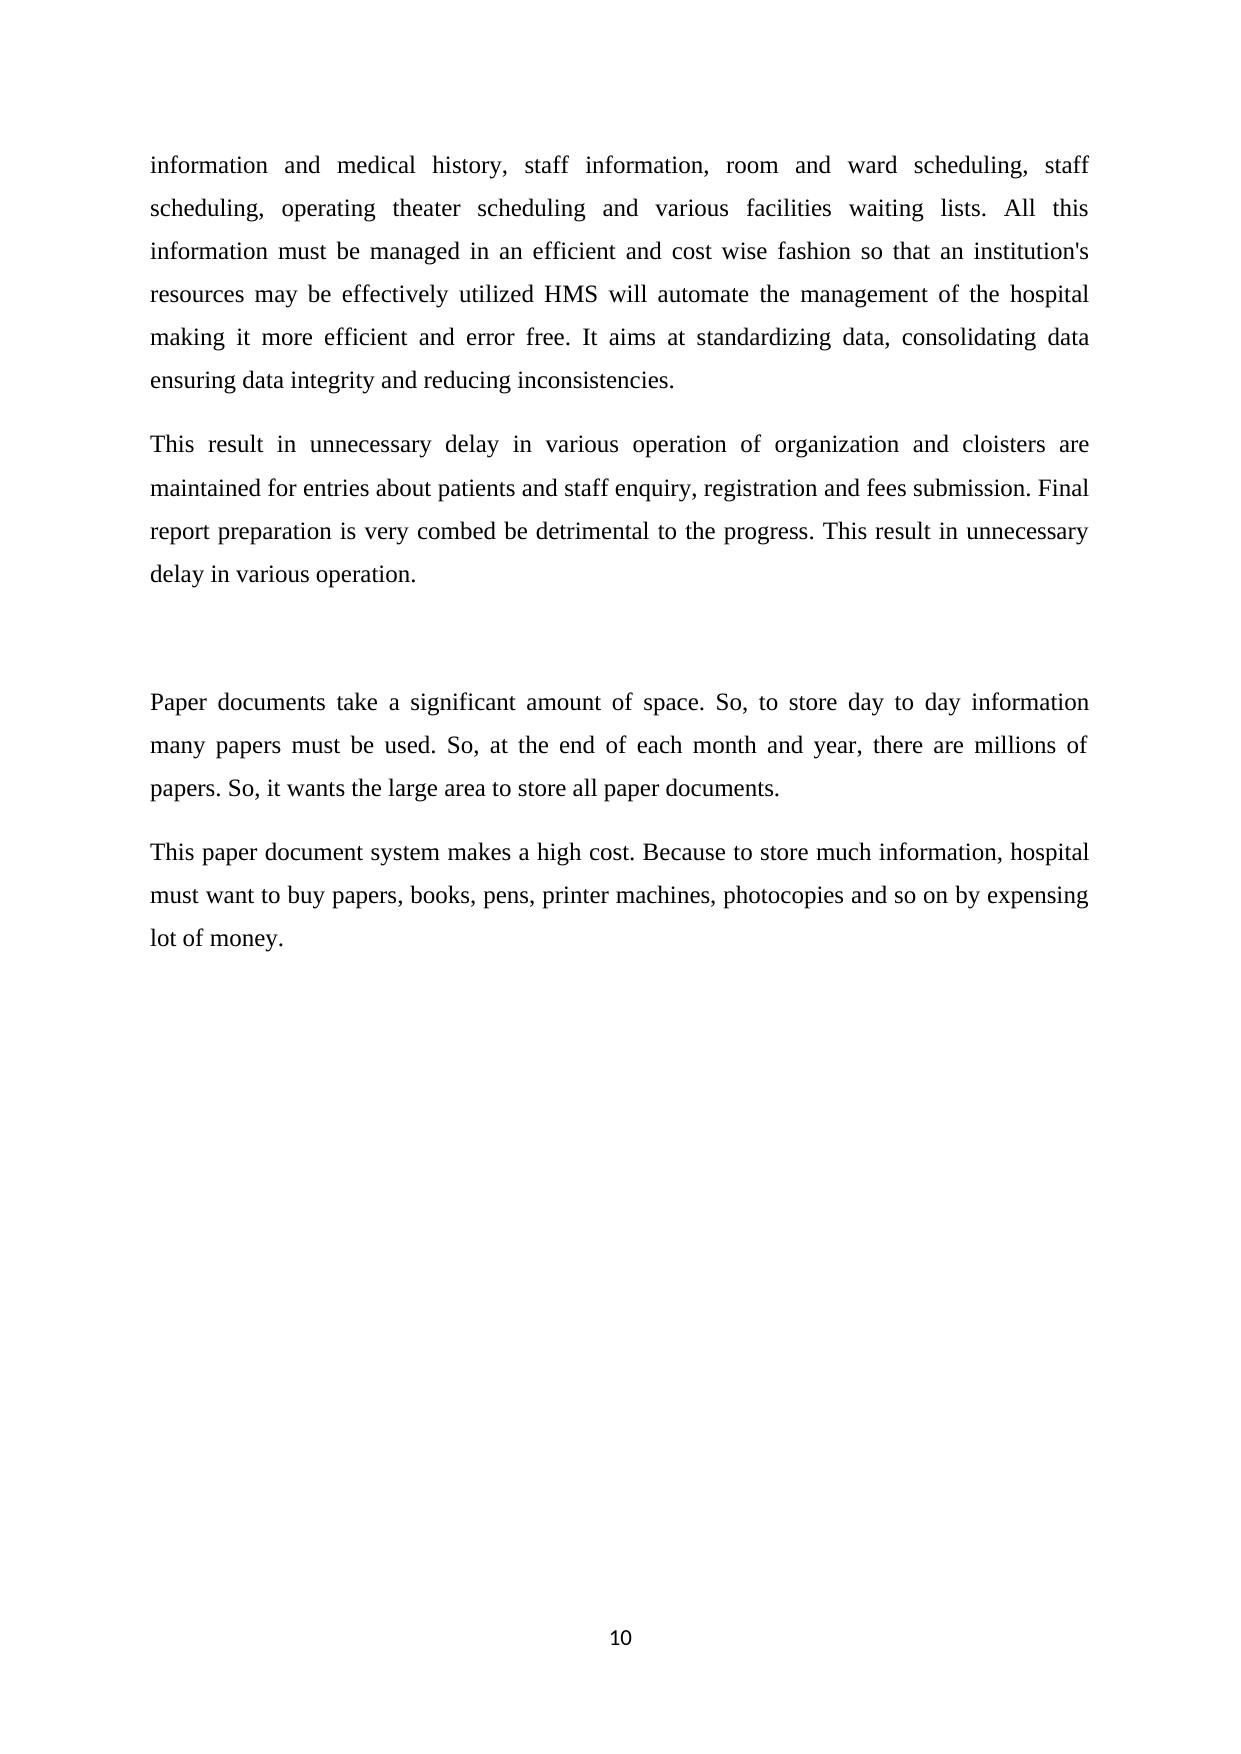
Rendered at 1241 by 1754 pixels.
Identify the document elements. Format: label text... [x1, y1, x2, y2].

text Paper documents take a significant amount of space. So, to store day to day information many papers must be used. So, at the end of each month and year, there are millions of papers. So, it wants the large area to store all paper documents. [150, 687, 1090, 802]
text This result in unnecessary delay in various operation of organization and cloisters are maintained for entries about patients and staff enquiry, registration and fees submission. Final report preparation is very combed be detrimental to the progress. This result in unnecessary delay in various operation. [150, 429, 1090, 588]
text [150, 150, 1090, 394]
text This paper document system makes a high cost. Because to store much information, hospital must want to buy papers, books, pens, printer machines, photocopies and so on by expensing lot of money. [150, 837, 1090, 952]
